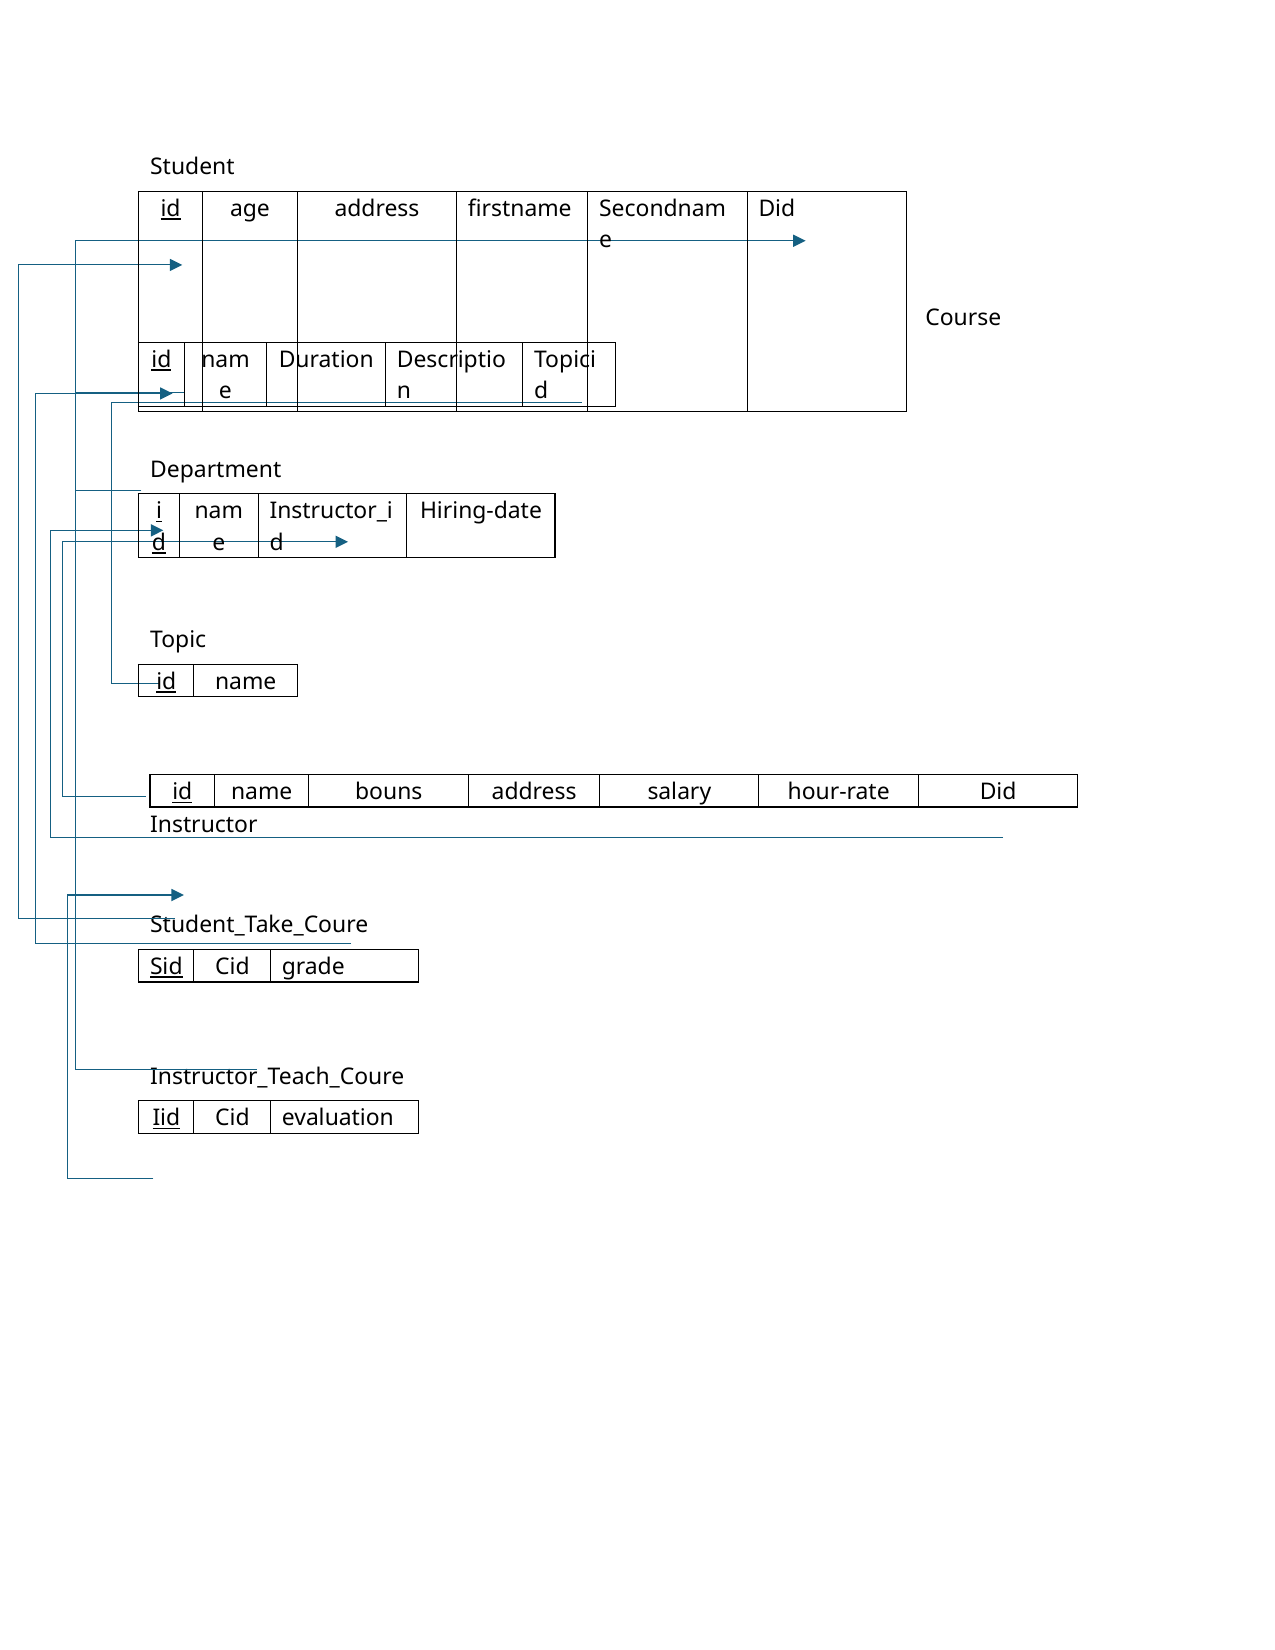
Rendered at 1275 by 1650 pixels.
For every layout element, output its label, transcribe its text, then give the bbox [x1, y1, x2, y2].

text Student_Take_Coure [150, 908, 1125, 939]
table_header firstname [457, 192, 587, 342]
table_header Duration [267, 343, 385, 406]
table_header Sid [139, 950, 193, 981]
table_header name [215, 775, 308, 806]
table_header bouns [309, 775, 468, 806]
text Topic [150, 623, 1125, 654]
table_header Topicid [523, 343, 615, 406]
table_header id [139, 343, 184, 406]
table_header name [185, 343, 266, 406]
text Instructor_Teach_Coure [150, 1059, 1125, 1091]
table_header id [151, 775, 214, 806]
text Course [907, 301, 1125, 332]
table_header age [203, 192, 297, 342]
table_header hour-rate [759, 775, 918, 806]
table_header Hiring-date [407, 494, 554, 557]
table_header grade [271, 950, 418, 981]
table_header Iid [139, 1101, 193, 1133]
table_header address [469, 775, 599, 806]
table_header name [180, 494, 258, 557]
text Instructor [150, 807, 1125, 839]
table_header Cid [194, 1101, 270, 1133]
table_header id [139, 665, 193, 696]
table_header Secondname [588, 192, 747, 411]
text Department [150, 452, 1125, 484]
table_header evaluation [271, 1101, 418, 1133]
table_header id [139, 494, 179, 557]
table_header name [194, 665, 297, 696]
table_header Did [748, 192, 906, 411]
text Student [150, 150, 1125, 181]
table_header Instructor_id [259, 494, 406, 557]
table_header Cid [194, 950, 270, 981]
table_header salary [600, 775, 758, 806]
table_header id [139, 192, 202, 342]
table_header Description [386, 343, 522, 406]
table_header address [298, 192, 456, 342]
table_header Did [919, 775, 1077, 806]
